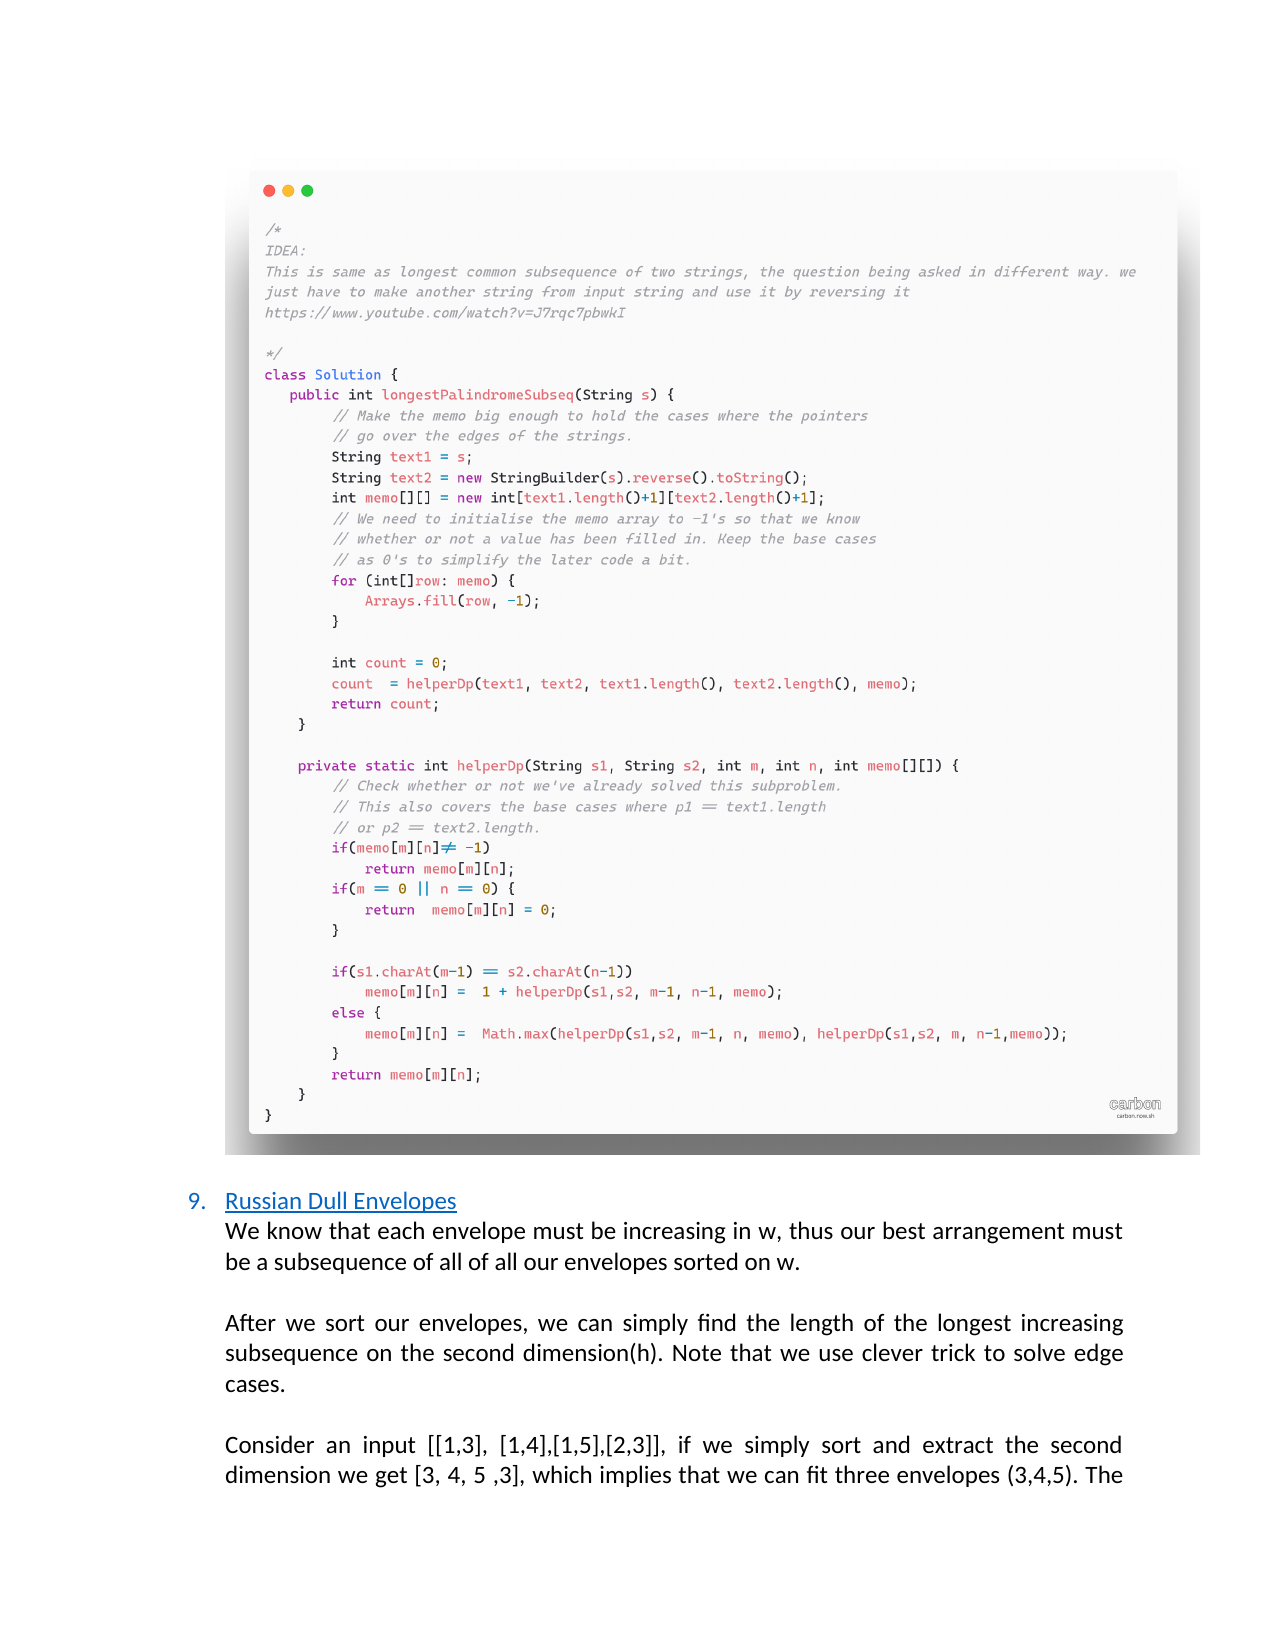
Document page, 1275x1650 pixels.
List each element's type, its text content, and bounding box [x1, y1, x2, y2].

list Russian Dull Envelopes [187, 1185, 1125, 1216]
picture [225, 150, 1200, 1155]
list After we sort our envelopes, we can simply find the length of the longest increasing subsequence on the second dimension(h). Note that we use clever trick to solve edge cases. [225, 1307, 1125, 1399]
list We know that each envelope must be increasing in w, thus our best arrangement must be a subsequence of all of all our envelopes sorted on w. [225, 1216, 1125, 1277]
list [225, 1429, 1125, 1490]
